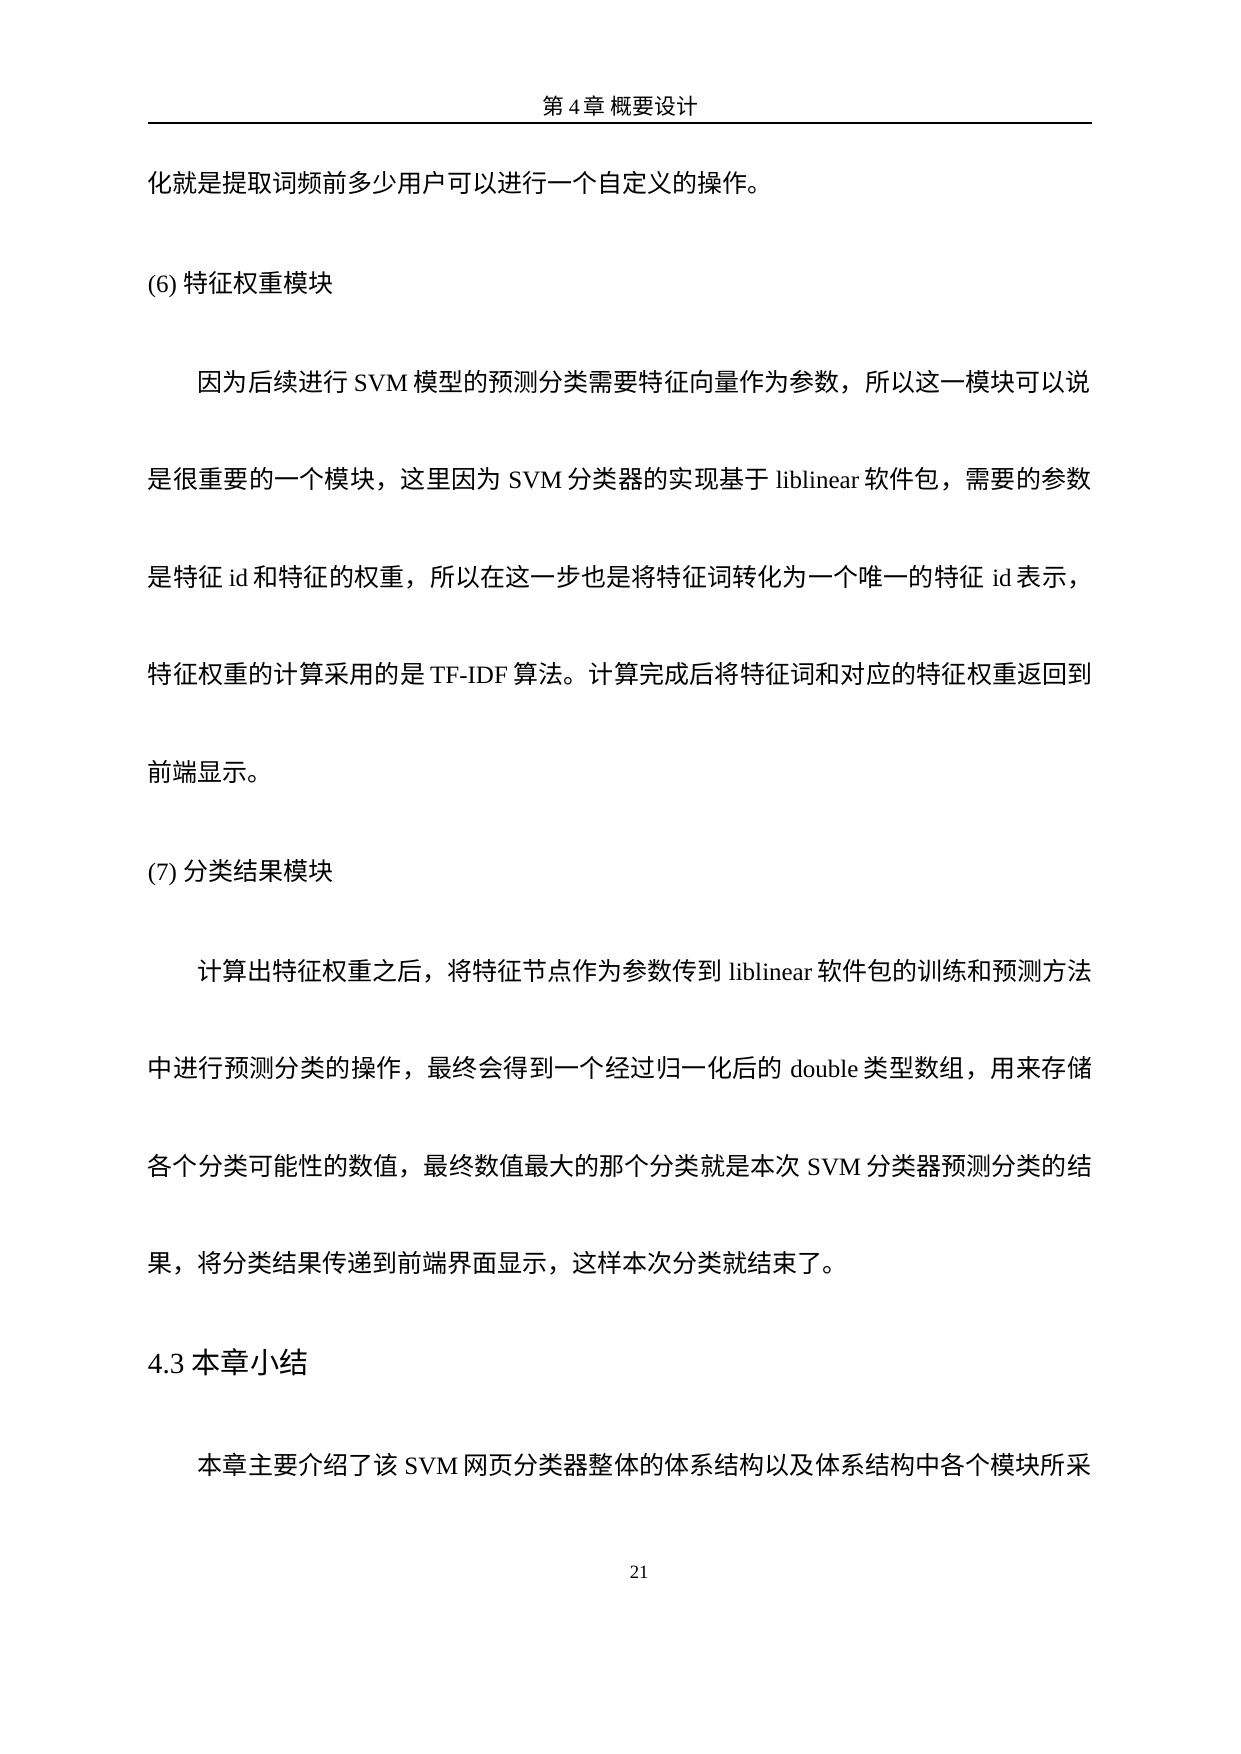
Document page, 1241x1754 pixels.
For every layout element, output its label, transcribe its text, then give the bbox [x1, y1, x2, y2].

text 因为进行了中文分词处理，所以对于每个词出现的次数已经做了记录，在这一步中只需要按照词出现的次数进行一个排序即可实现该模块的功能。在这里做了一个优化就是提取词频前多少用户可以进行一个自定义的操作。 [148, 149, 1092, 214]
text 因为后续进行SVM模型的预测分类需要特征向量作为参数，所以这一模块可以说是很重要的一个模块，这里因为SVM分类器的实现基于liblinear软件包，需要的参数是特征id和特征的权重，所以在这一步也是将特征词转化为一个唯一的特征id表示，特征权重的计算采用的是TF-IDF算法。计算完成后将特征词和对应的特征权重返回到前端显示。 [148, 348, 1092, 803]
text 本章主要介绍了该SVM网页分类器整体的体系结构以及体系结构中各个模块所采取的设计方法和所实现的功能。 [148, 1431, 1092, 1496]
text 计算出特征权重之后，将特征节点作为参数传到liblinear软件包的训练和预测方法中进行预测分类的操作，最终会得到一个经过归一化后的double类型数组，用来存储各个分类可能性的数值，最终数值最大的那个分类就是本次SVM分类器预测分类的结果，将分类结果传递到前端界面显示，这样本次分类就结束了。 [148, 937, 1092, 1294]
text (7) 分类结果模块 [148, 837, 1092, 902]
subtitle 4.3 本章小结 [148, 1329, 1092, 1394]
text (6) 特征权重模块 [148, 249, 1092, 314]
